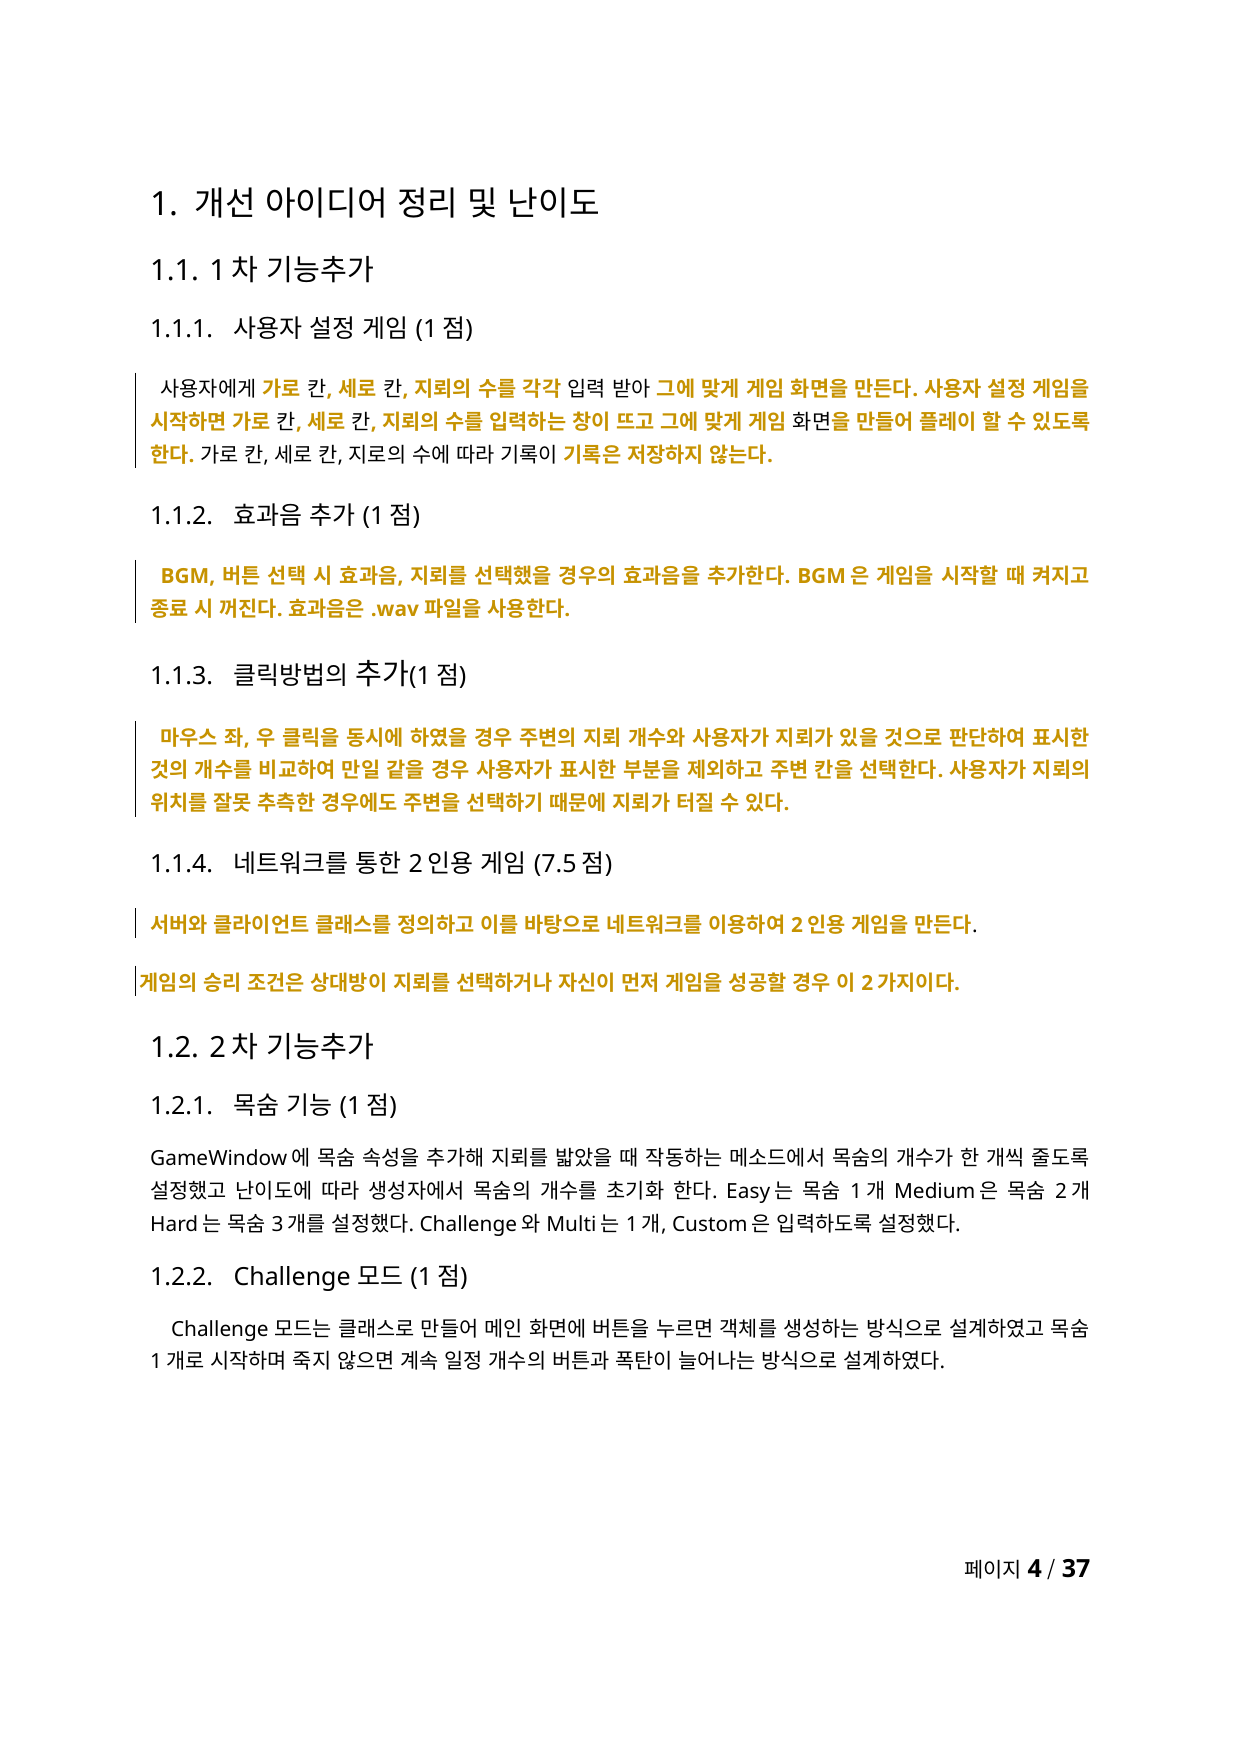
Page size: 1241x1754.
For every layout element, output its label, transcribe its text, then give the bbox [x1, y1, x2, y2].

text 개선 아이디어 정리 및 난이도 [150, 177, 1090, 226]
text 효과음 추가 (1점) [150, 496, 1090, 532]
text Challenge 모드 (1점) [150, 1256, 1090, 1293]
text 사용자 설정 게임 (1점) [150, 308, 1090, 345]
text Challenge 모드는 클래스로 만들어 메인 화면에 버튼을 누르면 객체를 생성하는 방식으로 설계하였고 목숨 1개로 시작하며 죽지 않으면 계속 일정 개수의 버튼과 폭탄이 늘어나는 방식으로 설계하였다. [150, 1312, 1090, 1375]
text 1차 기능추가 [150, 246, 1069, 288]
text 사용자에게 가로 칸, 세로 칸, 지뢰의 수를 각각 입력 받아 그에 맞게 게임 화면을 만든다. 사용자 설정 게임을 시작하면 가로 칸, 세로 칸, 지뢰의 수를 입력하는 창이 뜨고 그에 맞게 게임 화면을 만들어 플레이 할 수 있도록 한다. 가로 칸, 세로 칸, 지로의 수에 따라 기록이 기록은 저장하지 않는다. [150, 373, 1090, 468]
text 2차 기능추가 [150, 1023, 1069, 1066]
text BGM, 버튼 선택 시 효과음, 지뢰를 선택했을 경우의 효과음을 추가한다. BGM은 게임을 시작할 때 켜지고 종료 시 꺼진다. 효과음은 .wav 파일을 사용한다. [150, 560, 1090, 623]
text 목숨 기능 (1점) [150, 1086, 1090, 1122]
text 클릭방법의 추가(1점) [150, 650, 1090, 692]
text GameWindow에 목숨 속성을 추가해 지뢰를 밟았을 때 작동하는 메소드에서 목숨의 개수가 한 개씩 줄도록 설정했고 난이도에 따라 생성자에서 목숨의 개수를 초기화 한다. Easy는 목숨 1개 Medium은 목숨 2개 Hard는 목숨 3개를 설정했다. Challenge와 Multi는 1개, Custom은 입력하도록 설정했다. [150, 1142, 1090, 1237]
text 마우스 좌, 우 클릭을 동시에 하였을 경우 주변의 지뢰 개수와 사용자가 지뢰가 있을 것으로 판단하여 표시한 것의 개수를 비교하여 만일 같을 경우 사용자가 표시한 부분을 제외하고 주변 칸을 선택한다. 사용자가 지뢰의 위치를 잘못 추측한 경우에도 주변을 선택하기 때문에 지뢰가 터질 수 있다. [150, 721, 1090, 817]
text 네트워크를 통한 2인용 게임 (7.5점) [150, 844, 1090, 880]
text 서버와 클라이언트 클래스를 정의하고 이를 바탕으로 네트워크를 이용하여 2인용 게임을 만든다. [150, 908, 1090, 938]
text 게임의 승리 조건은 상대방이 지뢰를 선택하거나 자신이 먼저 게임을 성공할 경우 이 2가지이다. [139, 966, 1090, 996]
